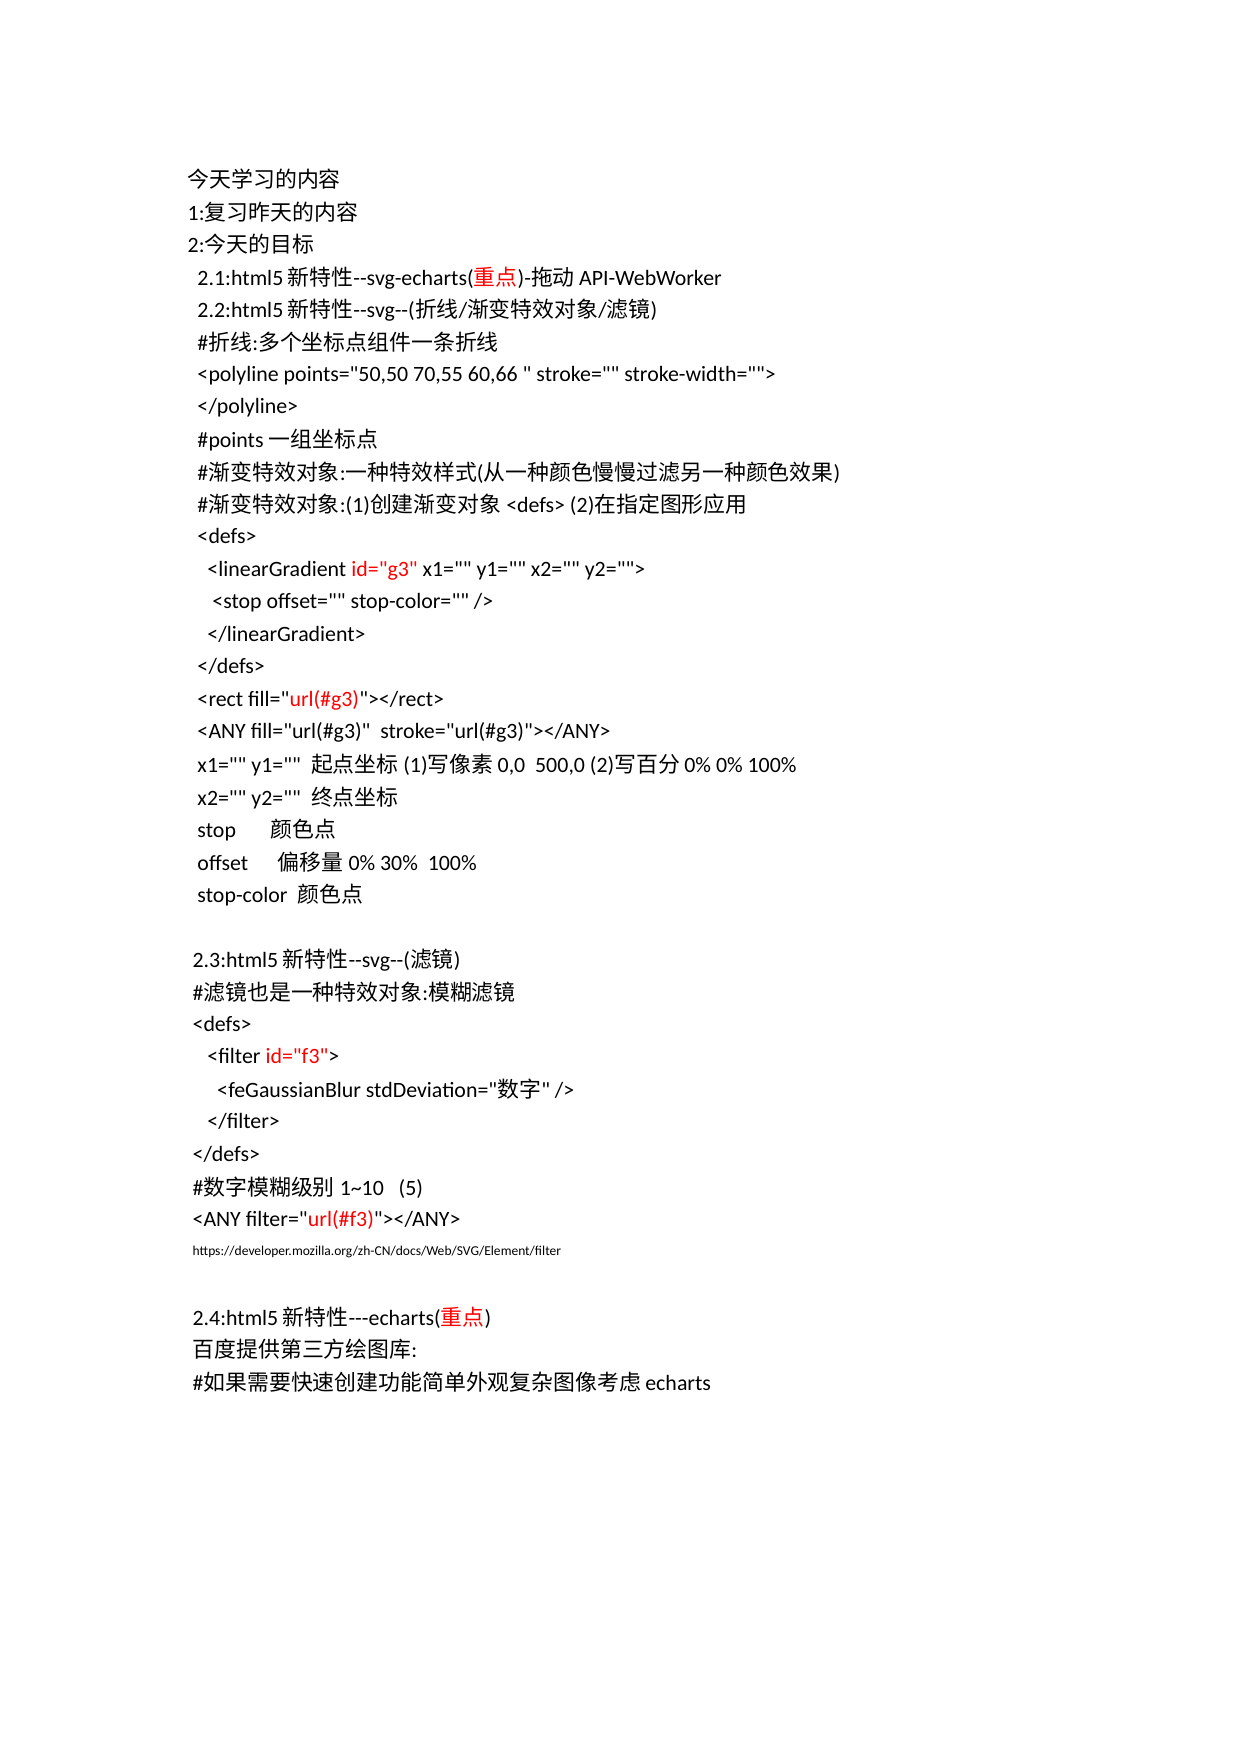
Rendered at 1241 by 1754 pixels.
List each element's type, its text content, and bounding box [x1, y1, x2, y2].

text #points 一组坐标点 [187, 422, 1053, 454]
text 1:复习昨天的内容 [187, 194, 1053, 227]
text <defs> [187, 1007, 1053, 1039]
text </polyline> [187, 389, 1053, 422]
text 2:今天的目标 [187, 227, 1053, 259]
text <linearGradient id="g3" x1="" y1="" x2="" y2=""> [187, 552, 1053, 584]
text 今天学习的内容 [187, 162, 1053, 194]
text <defs> [187, 519, 1053, 552]
text </filter> [187, 1104, 1053, 1137]
text </defs> [187, 649, 1053, 682]
text offset 偏移量 0% 30% 100% [187, 844, 1053, 877]
text <rect fill="url(#g3)"></rect> [187, 682, 1053, 714]
text #折线:多个坐标点组件一条折线 [187, 324, 1053, 357]
text #渐变特效对象:(1)创建渐变对象 <defs> (2)在指定图形应用 [187, 487, 1053, 519]
text 2.3:html5新特性--svg--(滤镜) [187, 942, 1053, 974]
text 2.1:html5新特性--svg-echarts(重点)-拖动API-WebWorker [187, 259, 1053, 292]
text x1="" y1="" 起点坐标 (1)写像素0,0 500,0 (2)写百分0% 0% 100% [187, 747, 1053, 779]
text stop 颜色点 [187, 812, 1053, 844]
text #滤镜也是一种特效对象:模糊滤镜 [187, 974, 1053, 1007]
text <filter id="f3"> [187, 1039, 1053, 1072]
text 2.2:html5新特性--svg--(折线/渐变特效对象/滤镜) [187, 292, 1053, 324]
text stop-color 颜色点 [187, 877, 1053, 909]
text #数字模糊级别 1~10 (5) [187, 1169, 1053, 1202]
text 2.4:html5新特性---echarts(重点) [187, 1299, 1053, 1332]
text <ANY filter="url(#f3)"></ANY> [187, 1202, 1053, 1234]
text 百度提供第三方绘图库: [187, 1332, 1053, 1364]
text <polyline points="50,50 70,55 60,66 " stroke="" stroke-width=""> [187, 357, 1053, 389]
text <feGaussianBlur stdDeviation="数字" /> [187, 1072, 1053, 1104]
text <stop offset="" stop-color="" /> [187, 584, 1053, 617]
text <ANY fill="url(#g3)" stroke="url(#g3)"></ANY> [187, 714, 1053, 747]
text </linearGradient> [187, 617, 1053, 649]
text #渐变特效对象:一种特效样式(从一种颜色慢慢过滤另一种颜色效果) [187, 454, 1053, 487]
text x2="" y2="" 终点坐标 [187, 779, 1053, 812]
text https://developer.mozilla.org/zh-CN/docs/Web/SVG/Element/filter [187, 1234, 1053, 1267]
text </defs> [187, 1137, 1053, 1169]
text #如果需要快速创建功能简单外观复杂图像考虑echarts [187, 1364, 1053, 1397]
